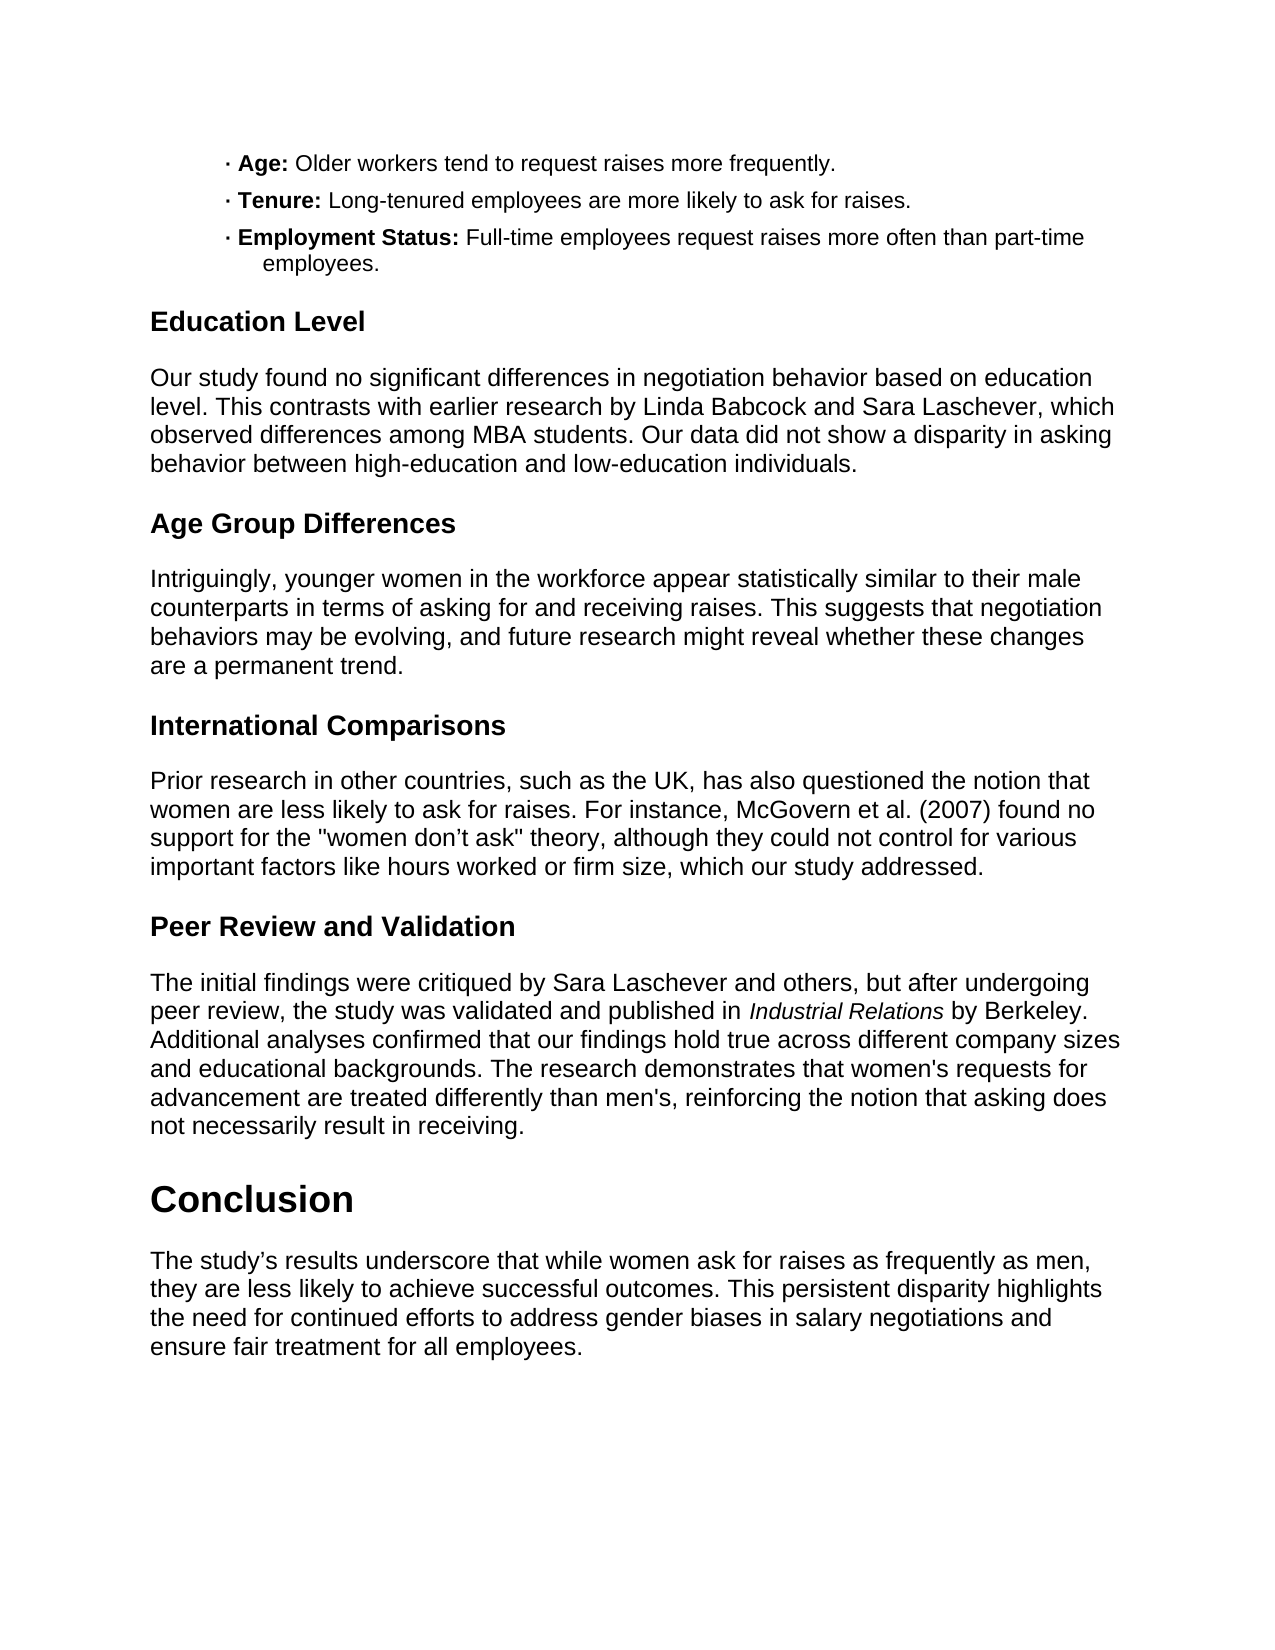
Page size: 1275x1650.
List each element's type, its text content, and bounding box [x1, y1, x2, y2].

text Our study found no significant differences in negotiation behavior based on education level. This contrasts with earlier research by Linda Babcock and Sara Laschever, which observed differences among MBA students. Our data did not show a disparity in asking behavior between high-education and low-education individuals. [150, 363, 1125, 478]
subtitle International Comparisons [150, 708, 1125, 741]
subtitle Education Level [150, 305, 1125, 338]
text · Employment Status: Full-time employees request raises more often than part-time employees. [225, 223, 1125, 276]
text The study’s results underscore that while women ask for raises as frequently as men, they are less likely to achieve successful outcomes. This persistent disparity highlights the need for continued efforts to address gender biases in salary negotiations and ensure fair treatment for all employees. [150, 1246, 1125, 1361]
subtitle Conclusion [150, 1177, 1125, 1221]
text The initial findings were critiqued by Sara Laschever and others, but after undergoing peer review, the study was validated and published in Industrial Relations by Berkeley. Additional analyses confirmed that our findings hold true across different company sizes and educational backgrounds. The research demonstrates that women's requests for advancement are treated differently than men's, reinforcing the notion that asking does not necessarily result in receiving. [150, 967, 1125, 1140]
subtitle Age Group Differences [150, 507, 1125, 539]
text · Age: Older workers tend to request raises more frequently. [225, 150, 1125, 176]
text Intriguingly, younger women in the workforce appear statistically similar to their male counterparts in terms of asking for and receiving raises. This suggests that negotiation behaviors may be evolving, and future research might reveal whether these changes are a permanent trend. [150, 564, 1125, 679]
subtitle Peer Review and Validation [150, 910, 1125, 942]
text Prior research in other countries, such as the UK, has also questioned the notion that women are less likely to ask for raises. For instance, McGovern et al. (2007) found no support for the "women don’t ask" theory, although they could not control for various important factors like hours worked or firm size, which our study addressed. [150, 766, 1125, 881]
text · Tenure: Long-tenured employees are more likely to ask for raises. [225, 187, 1125, 213]
